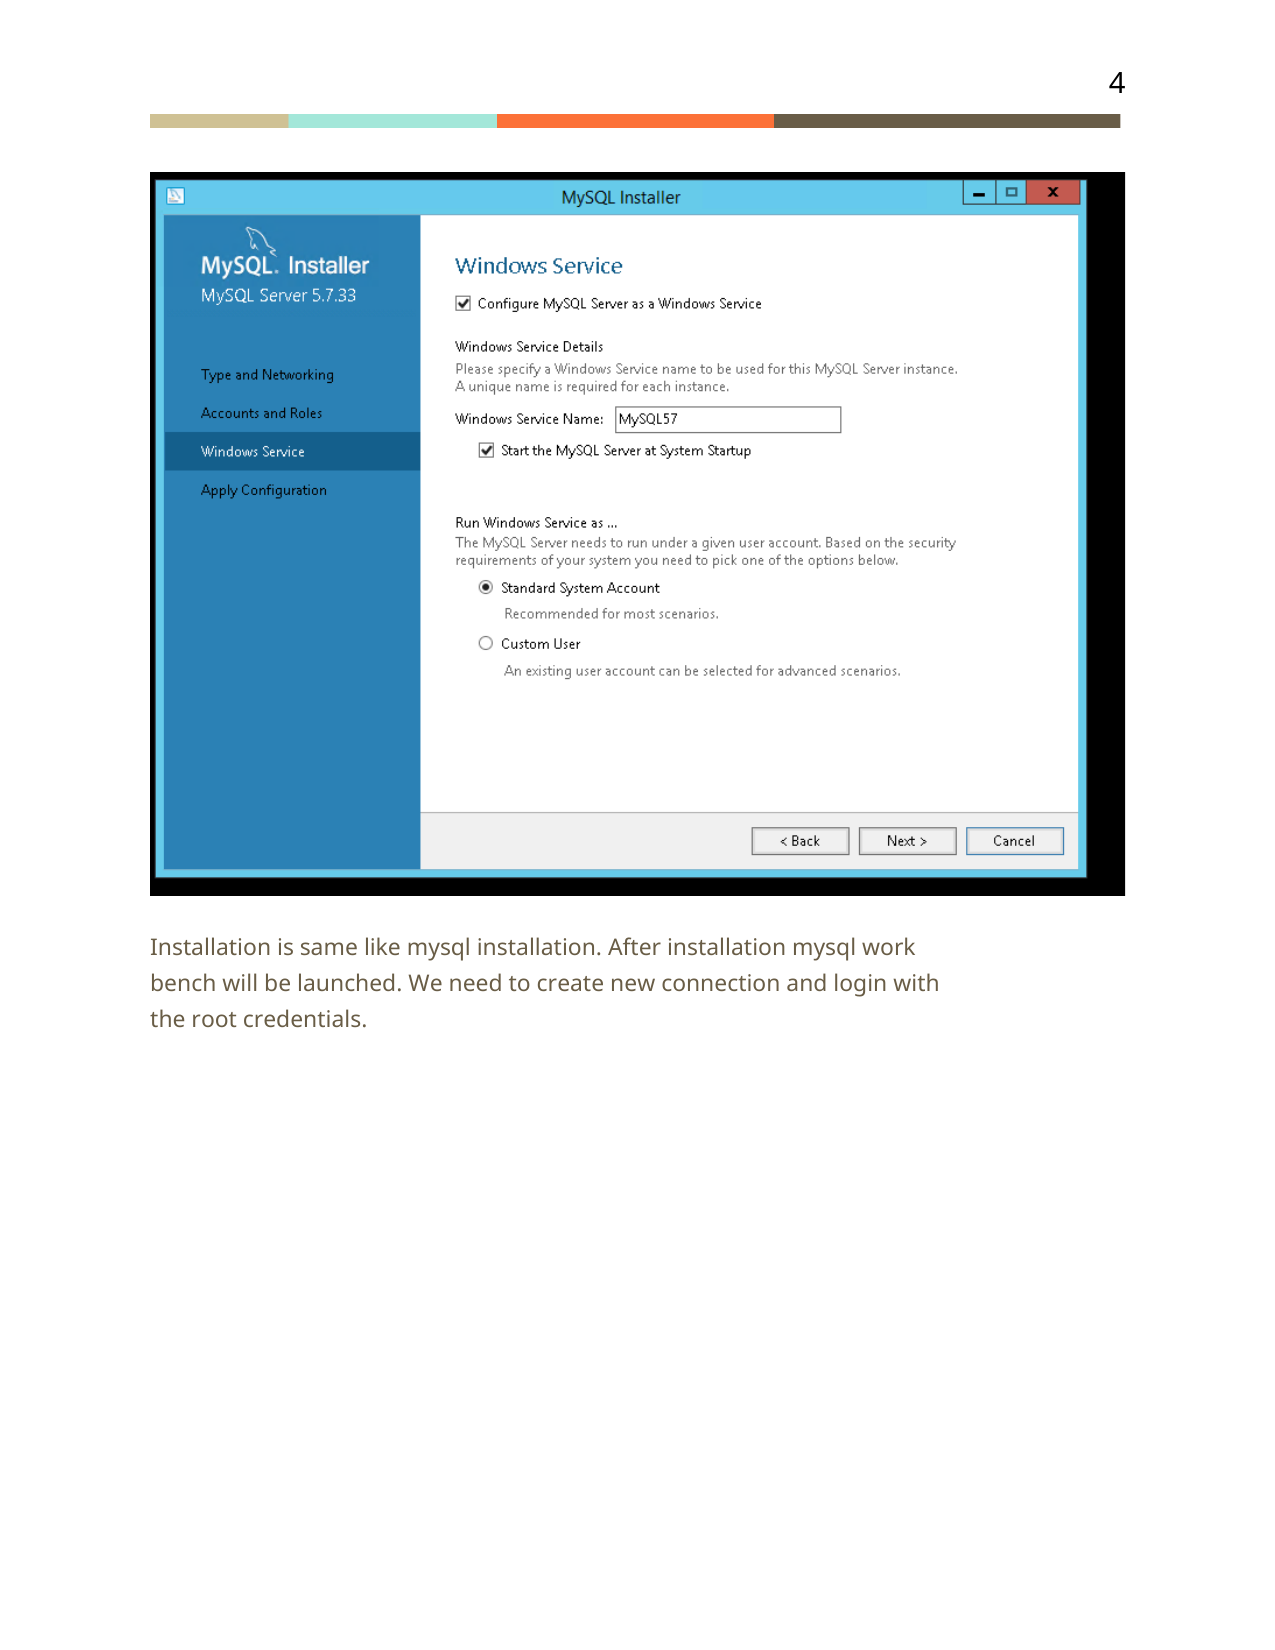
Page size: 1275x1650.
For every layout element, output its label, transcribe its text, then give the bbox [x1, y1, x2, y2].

text Installation is same like mysql installation. After installation mysql work bench will be launched. We need to create new connection and login with the root credentials. [150, 931, 966, 1034]
picture [150, 172, 1125, 896]
picture [150, 114, 1121, 128]
